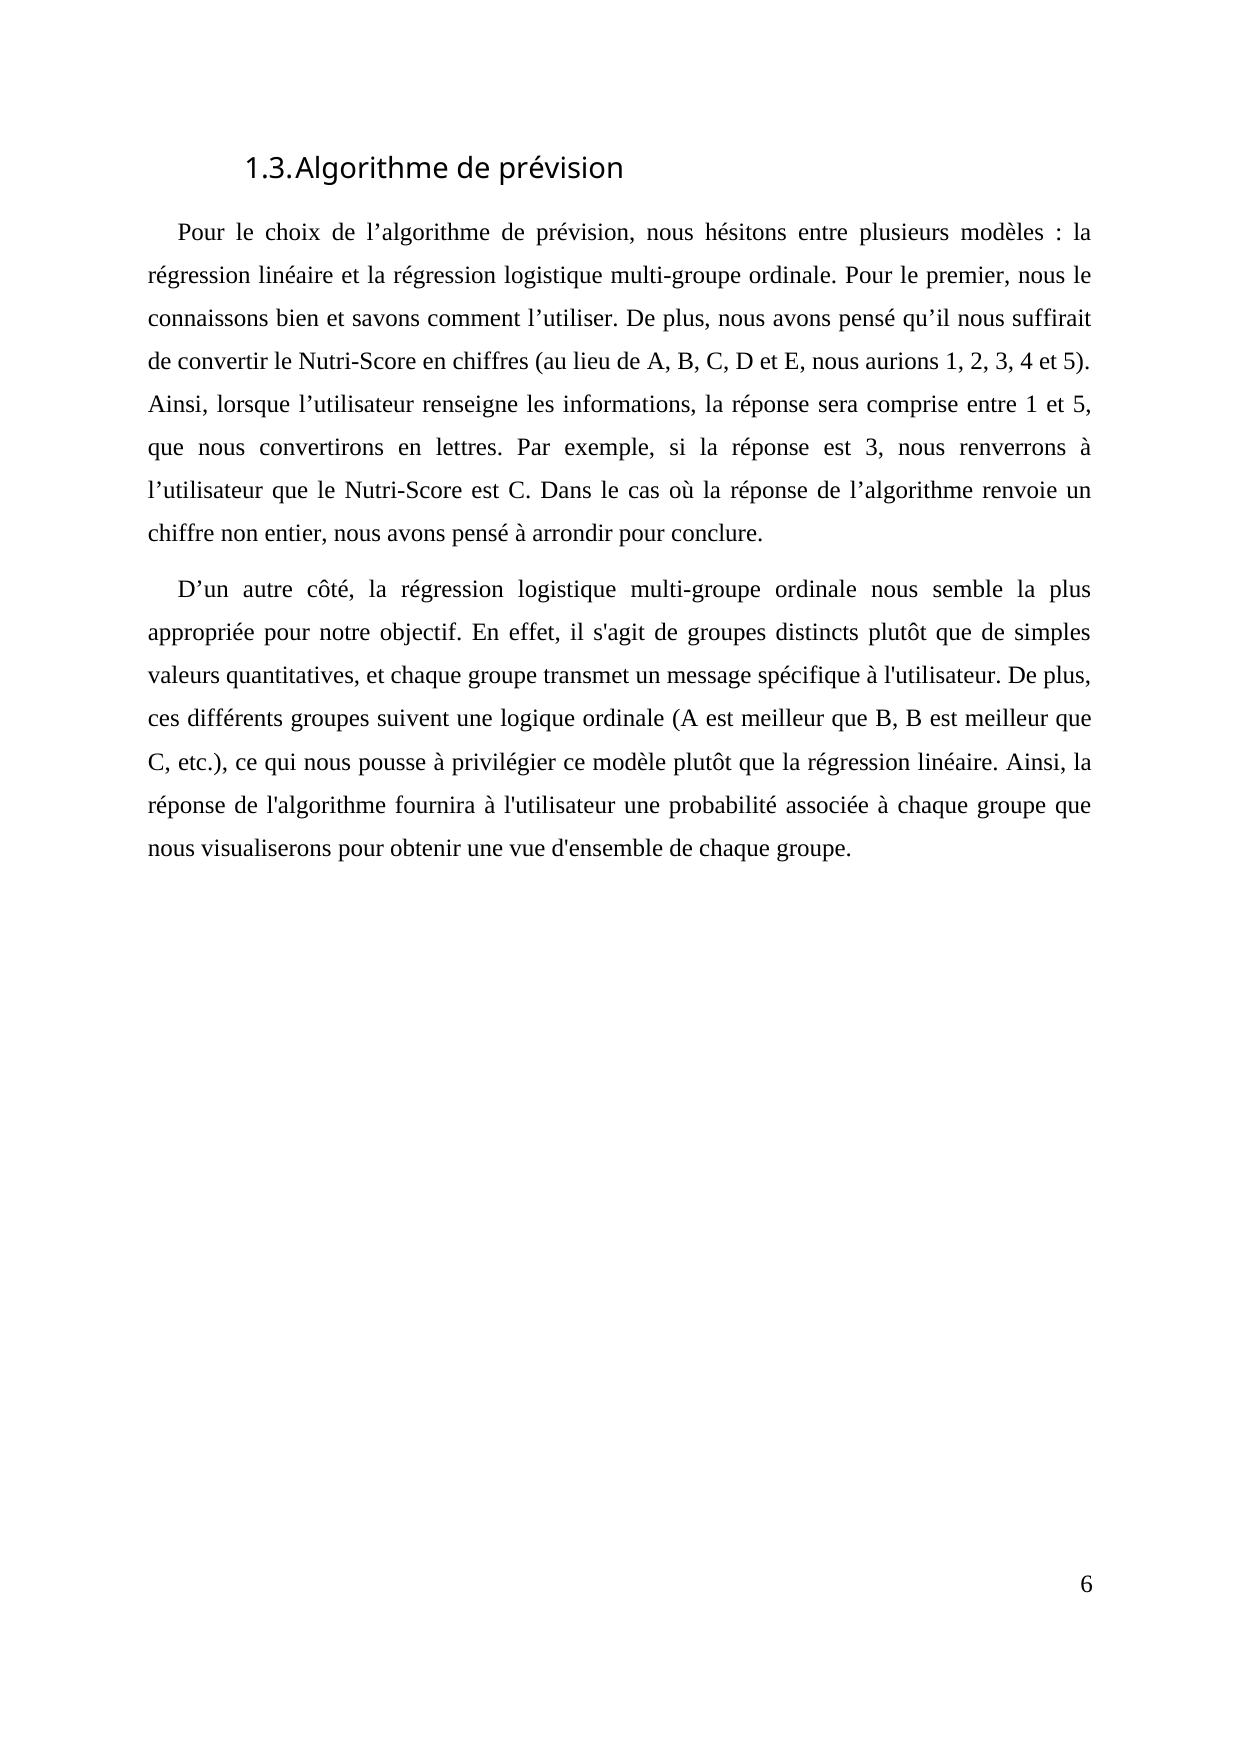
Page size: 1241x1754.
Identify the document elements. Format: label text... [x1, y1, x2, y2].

subtitle Algorithme de prévision [244, 148, 1092, 187]
text D’un autre côté, la régression logistique multi-groupe ordinale nous semble la plus appropriée pour notre objectif. En effet, il s'agit de groupes distincts plutôt que de simples valeurs quantitatives, et chaque groupe transmet un message spécifique à l'utilisateur. De plus, ces différents groupes suivent une logique ordinale (A est meilleur que B, B est meilleur que C, etc.), ce qui nous pousse à privilégier ce modèle plutôt que la régression linéaire. Ainsi, la réponse de l'algorithme fournira à l'utilisateur une probabilité associée à chaque groupe que nous visualiserons pour obtenir une vue d'ensemble de chaque groupe. [148, 574, 1092, 862]
text Pour le choix de l’algorithme de prévision, nous hésitons entre plusieurs modèles : la régression linéaire et la régression logistique multi-groupe ordinale. Pour le premier, nous le connaissons bien et savons comment l’utiliser. De plus, nous avons pensé qu’il nous suffirait de convertir le Nutri-Score en chiffres (au lieu de A, B, C, D et E, nous aurions 1, 2, 3, 4 et 5). Ainsi, lorsque l’utilisateur renseigne les informations, la réponse sera comprise entre 1 et 5, que nous convertirons en lettres. Par exemple, si la réponse est 3, nous renverrons à l’utilisateur que le Nutri-Score est C. Dans le cas où la réponse de l’algorithme renvoie un chiffre non entier, nous avons pensé à arrondir pour conclure. [148, 217, 1092, 547]
